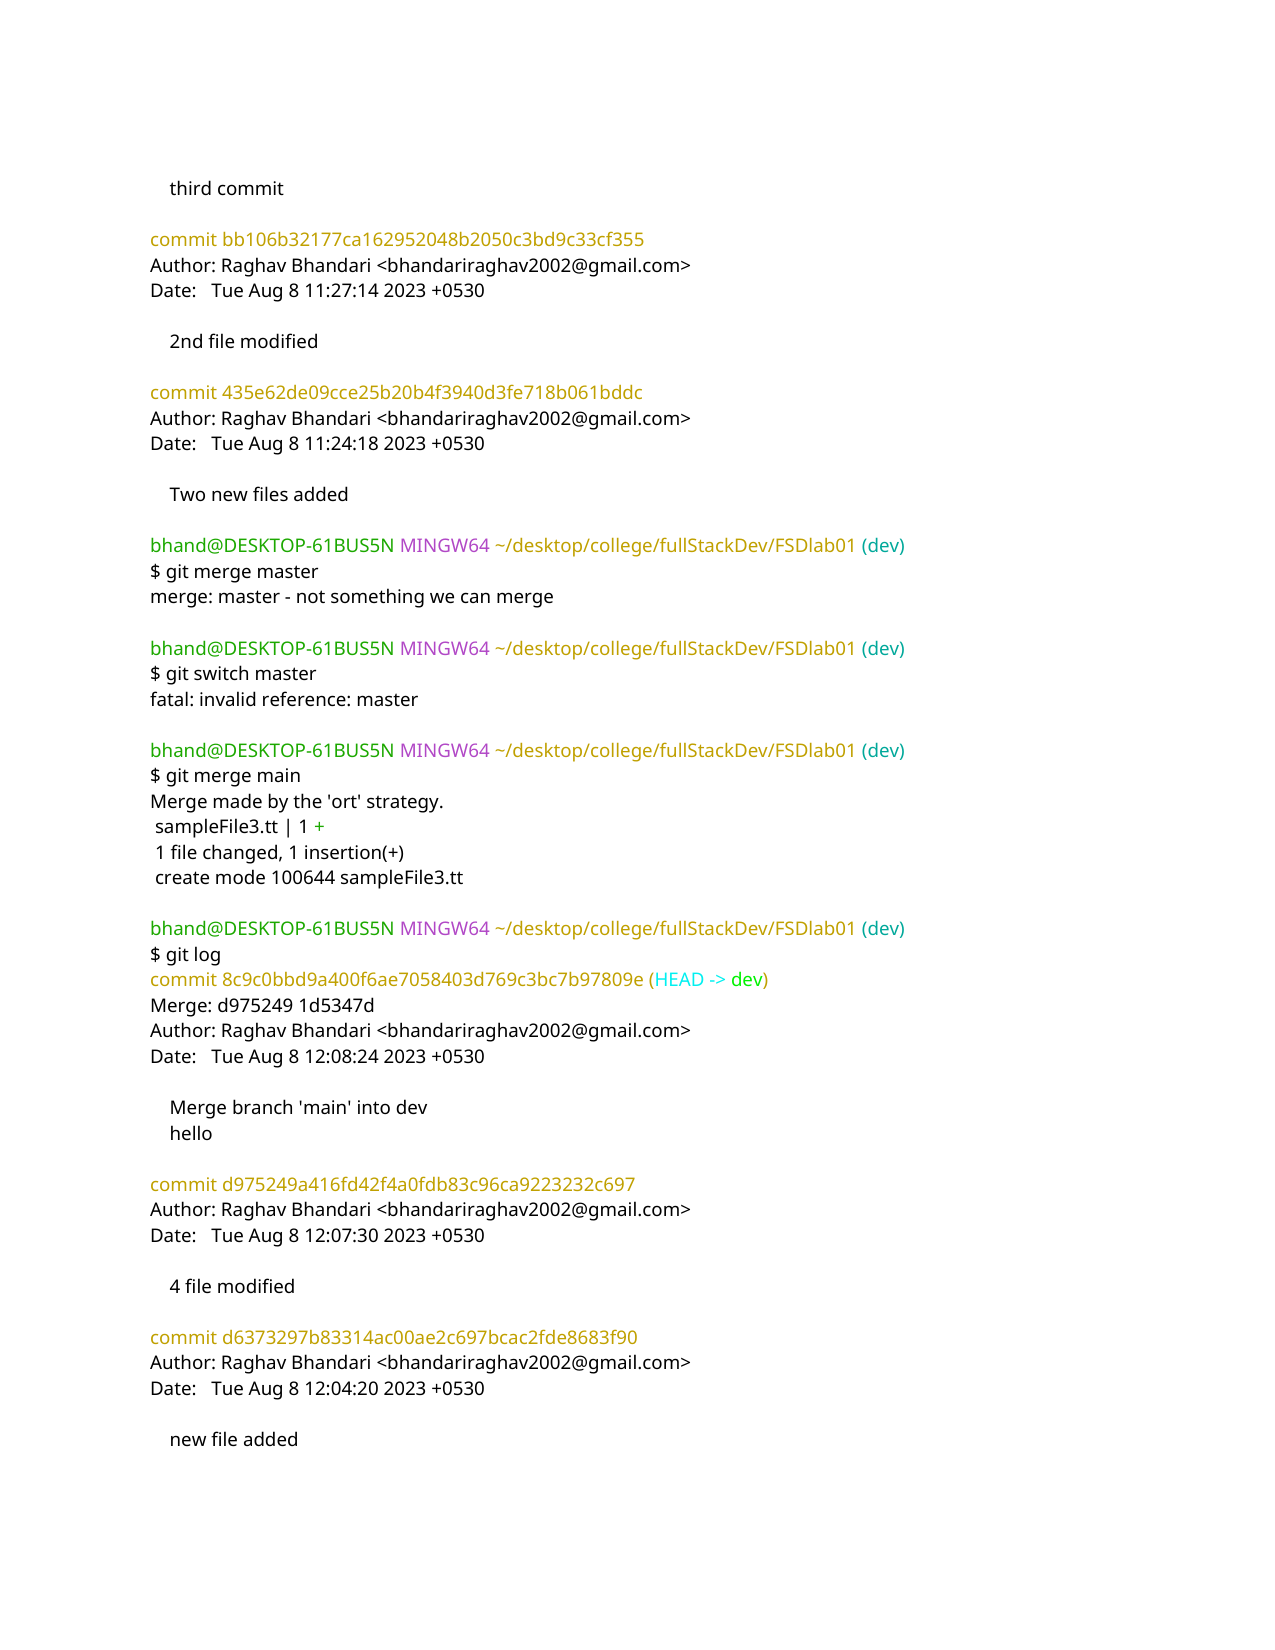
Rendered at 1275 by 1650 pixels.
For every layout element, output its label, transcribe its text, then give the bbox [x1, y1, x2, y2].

text new file added [150, 1426, 1125, 1452]
text $ git merge master [150, 558, 1125, 584]
text $ git log [150, 941, 1125, 967]
text Date: Tue Aug 8 12:07:30 2023 +0530 [150, 1222, 1125, 1247]
text 4 file modified [150, 1273, 1125, 1298]
text Two new files added [150, 482, 1125, 507]
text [150, 1349, 1125, 1375]
text Author: Raghav Bhandari <bhandariraghav2002@gmail.com> [150, 405, 1125, 431]
text Merge: d975249 1d5347d [150, 992, 1125, 1018]
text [150, 252, 1125, 278]
text fatal: invalid reference: master [150, 686, 1125, 711]
text Date: Tue Aug 8 11:27:14 2023 +0530 [150, 278, 1125, 303]
text bhand@DESKTOP-61BUS5N MINGW64 ~/desktop/college/fullStackDev/FSDlab01 (dev) [150, 737, 1125, 762]
text commit d6373297b83314ac00ae2c697bcac2fde8683f90 [150, 1324, 1125, 1349]
text 2nd file modified [150, 329, 1125, 354]
text sampleFile3.tt | 1 + [150, 813, 1125, 839]
text Date: Tue Aug 8 11:24:18 2023 +0530 [150, 431, 1125, 456]
text merge: master - not something we can merge [150, 584, 1125, 609]
text third commit [150, 176, 1125, 201]
text $ git switch master [150, 660, 1125, 686]
text Author: Raghav Bhandari <bhandariraghav2002@gmail.com> [150, 1196, 1125, 1222]
text hello [150, 1120, 1125, 1145]
text bhand@DESKTOP-61BUS5N MINGW64 ~/desktop/college/fullStackDev/FSDlab01 (dev) [150, 533, 1125, 558]
text Merge made by the 'ort' strategy. [150, 788, 1125, 813]
text commit 8c9c0bbd9a400f6ae7058403d769c3bc7b97809e (HEAD -> dev) [150, 967, 1125, 992]
text commit d975249a416fd42f4a0fdb83c96ca9223232c697 [150, 1171, 1125, 1196]
text Date: Tue Aug 8 12:04:20 2023 +0530 [150, 1375, 1125, 1401]
text $ git merge main [150, 762, 1125, 788]
text Author: Raghav Bhandari <bhandariraghav2002@gmail.com> [150, 1018, 1125, 1043]
text 1 file changed, 1 insertion(+) [150, 839, 1125, 864]
text Merge branch 'main' into dev [150, 1094, 1125, 1120]
text create mode 100644 sampleFile3.tt [150, 864, 1125, 890]
text bhand@DESKTOP-61BUS5N MINGW64 ~/desktop/college/fullStackDev/FSDlab01 (dev) [150, 635, 1125, 660]
text bhand@DESKTOP-61BUS5N MINGW64 ~/desktop/college/fullStackDev/FSDlab01 (dev) [150, 916, 1125, 941]
text commit 435e62de09cce25b20b4f3940d3fe718b061bddc [150, 380, 1125, 405]
text commit bb106b32177ca162952048b2050c3bd9c33cf355 [150, 227, 1125, 252]
text Date: Tue Aug 8 12:08:24 2023 +0530 [150, 1043, 1125, 1069]
